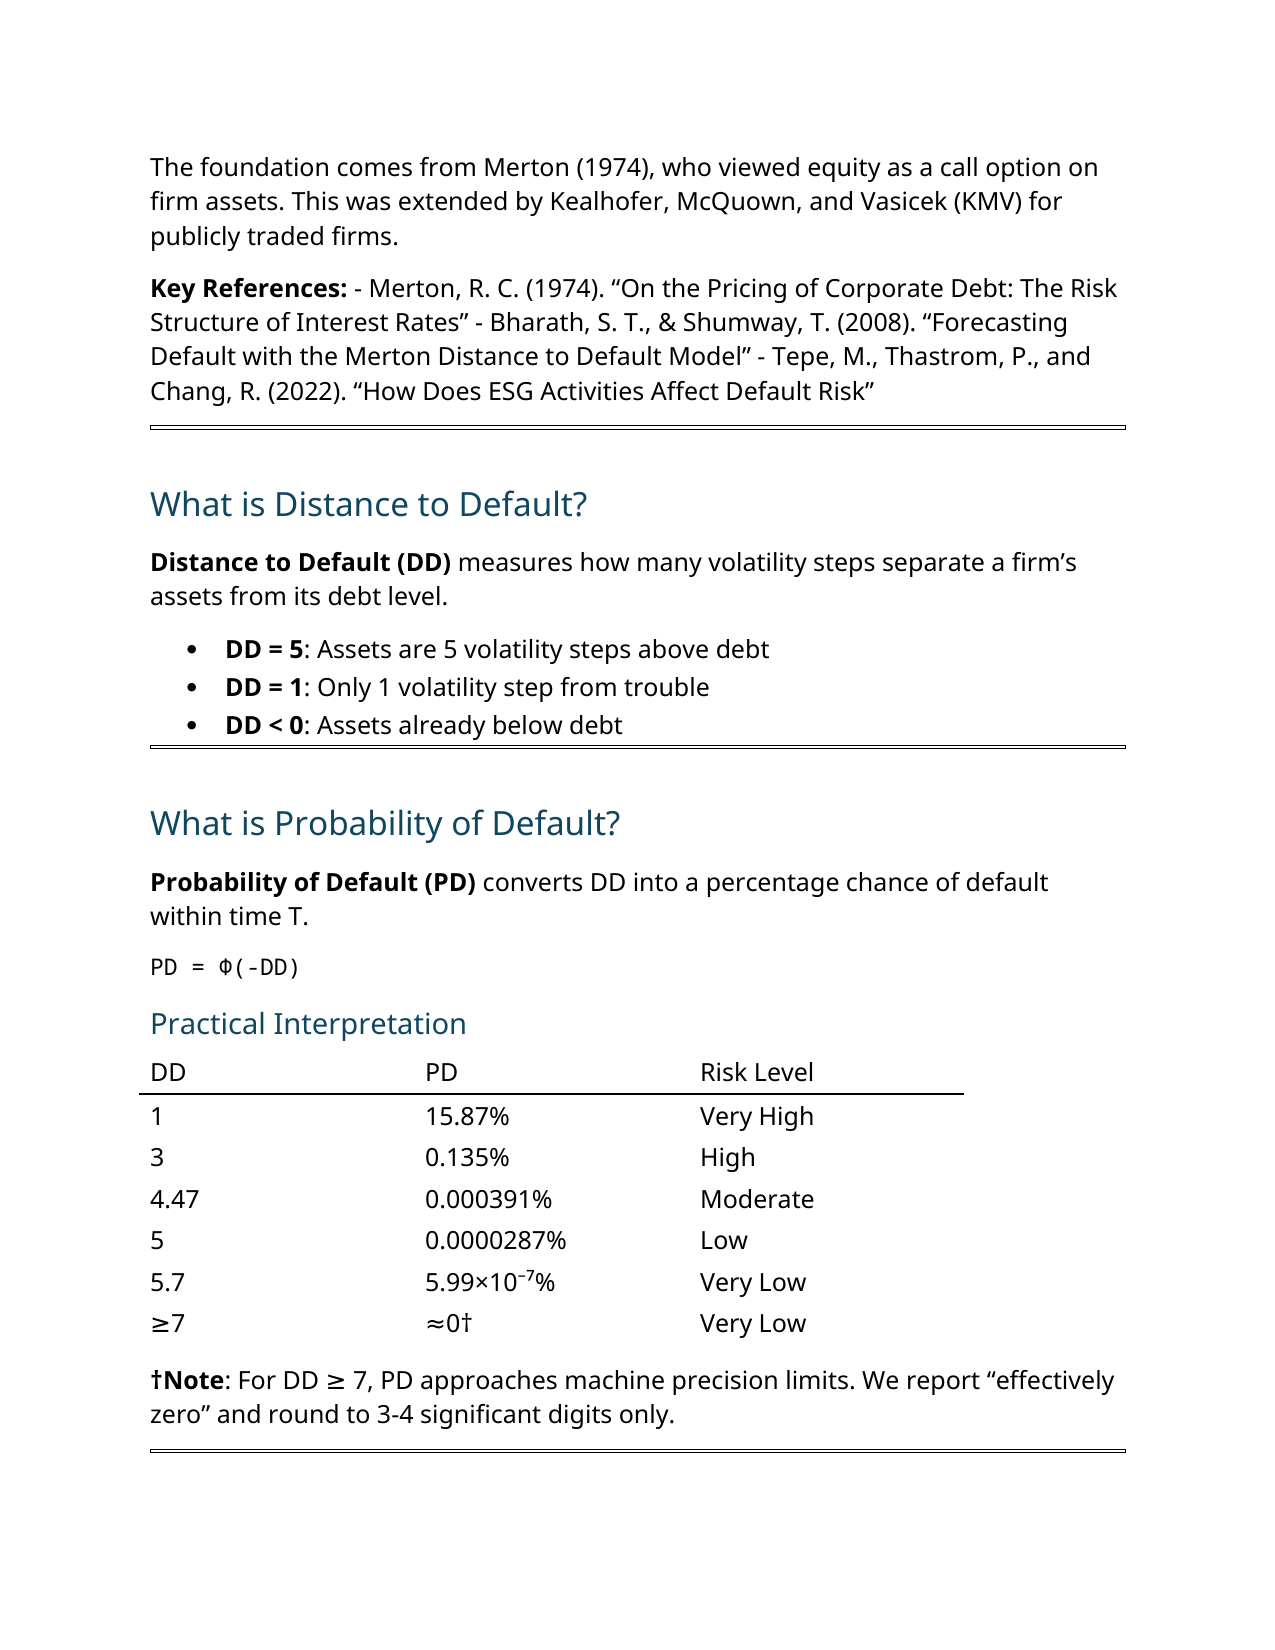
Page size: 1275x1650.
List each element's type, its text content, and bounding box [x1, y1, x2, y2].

table_cell 1 [139, 1095, 414, 1136]
list DD = 1: Only 1 volatility step from trouble [187, 670, 1125, 704]
table_cell Very Low [689, 1302, 964, 1344]
table_cell Very Low [689, 1261, 964, 1302]
table_cell Low [689, 1219, 964, 1261]
table_cell 5.99×10⁻⁷% [414, 1261, 689, 1302]
text PD = Φ(-DD) [150, 951, 1125, 982]
table_header DD [139, 1051, 414, 1093]
table_cell Moderate [689, 1178, 964, 1219]
text †Note: For DD ≥ 7, PD approaches machine precision limits. We report “effectively zero” and round to 3-4 significant digits only. [150, 1363, 1125, 1431]
table_cell High [689, 1136, 964, 1178]
list DD < 0: Assets already below debt [187, 707, 1125, 742]
subtitle What is Distance to Default? [150, 481, 1125, 526]
table_cell 4.47 [139, 1178, 414, 1219]
table_cell 0.0000287% [414, 1219, 689, 1261]
text Probability of Default (PD) converts DD into a percentage chance of default within time T. [150, 864, 1125, 932]
table_cell 3 [139, 1136, 414, 1178]
table_cell 5.7 [139, 1261, 414, 1302]
table_header PD [414, 1051, 689, 1093]
text Key References: - Merton, R. C. (1974). “On the Pricing of Corporate Debt: The Risk Structure of Interest Rates” - Bharath, S. T., & Shumway, T. (2008). “Forecasting Default with the Merton Distance to Default Model” - Tepe, M., Thastrom, P., and Chang, R. (2022). “How Does ESG Activities Affect Default Risk” [150, 271, 1125, 407]
table_header Risk Level [689, 1051, 964, 1093]
text Distance to Default (DD) measures how many volatility steps separate a firm’s assets from its debt level. [150, 545, 1125, 613]
subtitle Practical Interpretation [150, 1003, 1125, 1043]
table_cell Very High [689, 1095, 964, 1136]
table_cell 0.135% [414, 1136, 689, 1178]
subtitle What is Probability of Default? [150, 800, 1125, 846]
table_cell ≈0† [414, 1302, 689, 1344]
table_cell ≥7 [139, 1302, 414, 1344]
table_cell 5 [139, 1219, 414, 1261]
table_cell 0.000391% [414, 1178, 689, 1219]
text The foundation comes from Merton (1974), who viewed equity as a call option on firm assets. This was extended by Kealhofer, McQuown, and Vasicek (KMV) for publicly traded firms. [150, 150, 1125, 252]
list DD = 5: Assets are 5 volatility steps above debt [187, 632, 1125, 666]
table_cell 15.87% [414, 1095, 689, 1136]
